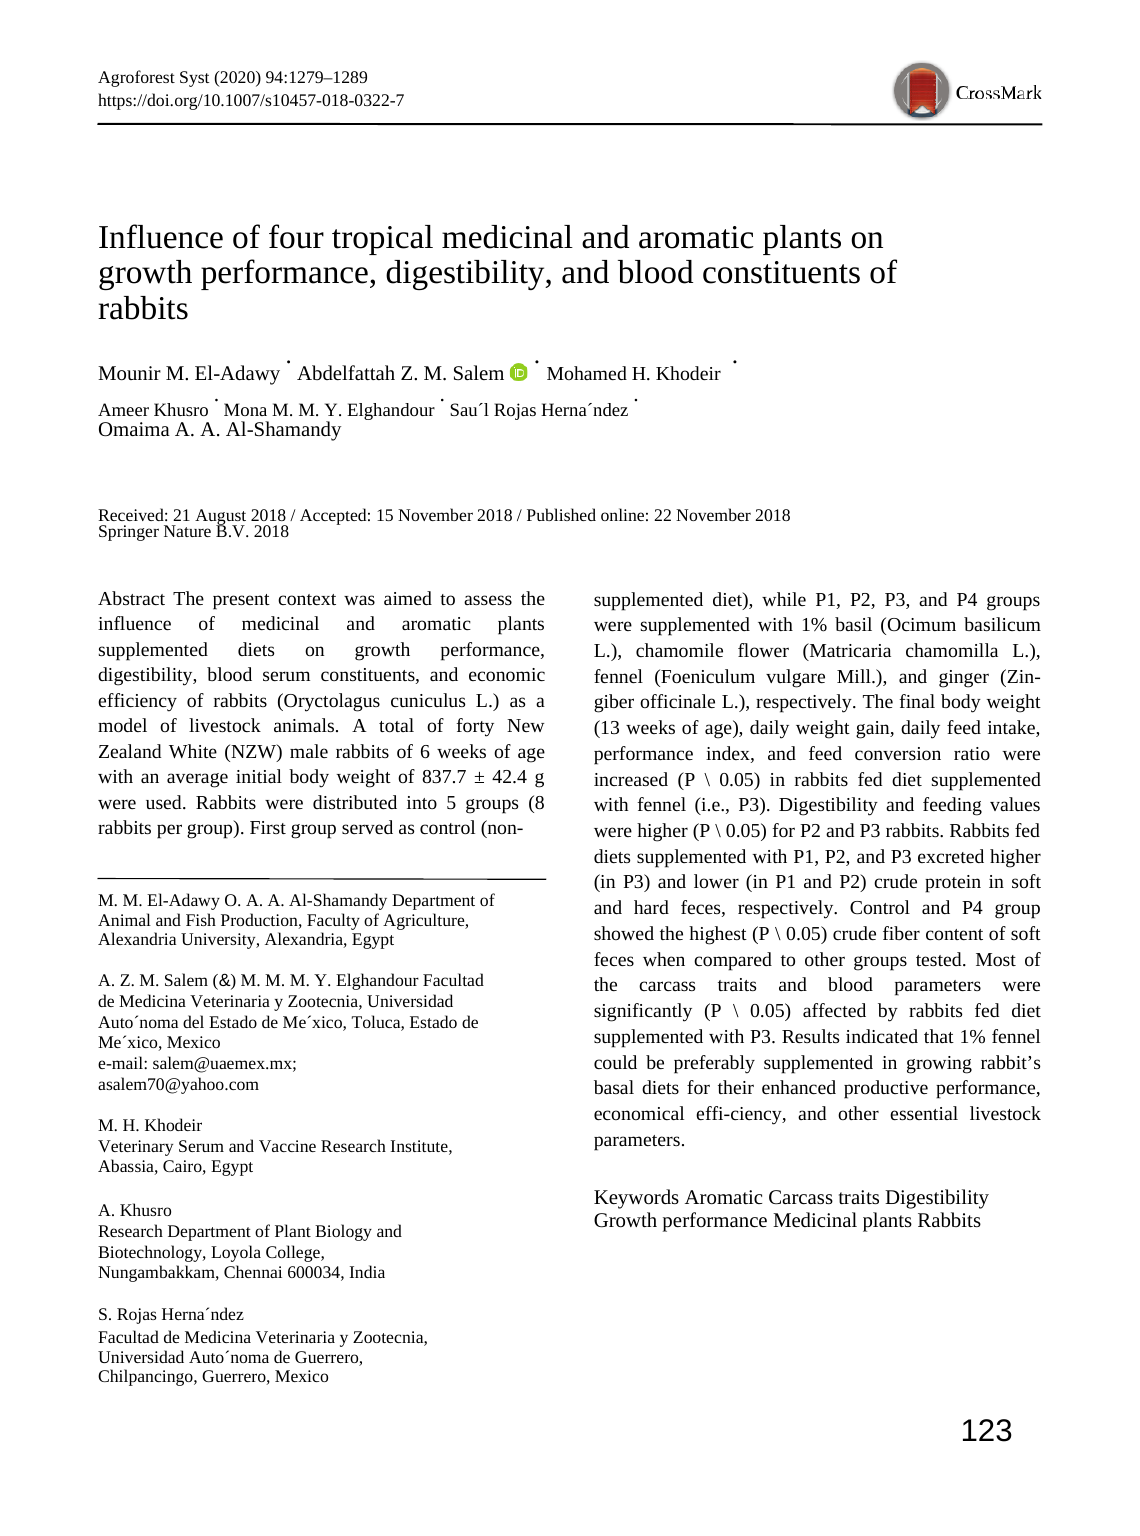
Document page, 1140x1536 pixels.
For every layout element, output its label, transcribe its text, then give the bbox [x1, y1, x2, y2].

text Influence of four tropical medicinal and aromatic plants on growth performance, digestibility, and blood constituents of rabbits [98, 221, 954, 326]
text S. Rojas Herna´ndez [98, 1304, 518, 1324]
text Ameer Khusro . Mona M. M. Y. Elghandour . Sau´l Rojas Herna´ndez . [98, 390, 1041, 422]
text https://doi.org/10.1007/s10457-018-0322-7 [98, 90, 1041, 111]
text Mounir M. El-Adawy . Abdelfattah Z. M. Salem . Mohamed H. Khodeir . [98, 340, 1041, 390]
text supplemented diet), while P1, P2, P3, and P4 groups were supplemented with 1% basil (Ocimum basilicum L.), chamomile flower (Matricaria chamomilla L.), fennel (Foeniculum vulgare Mill.), and ginger (Zin-giber officinale L.), respectively. The final body weight (13 weeks of age), daily weight gain, daily feed intake, performance index, and feed conversion ratio were increased (P \ 0.05) in rabbits fed diet supplemented with fennel (i.e., P3). Digestibility and feeding values were higher (P \ 0.05) for P2 and P3 rabbits. Rabbits fed diets supplemented with P1, P2, and P3 excreted higher (in P3) and lower (in P1 and P2) crude protein in soft and hard feces, respectively. Control and P4 group showed the highest (P \ 0.05) crude fiber content of soft feces when compared to other groups tested. Most of the carcass traits and blood parameters were significantly (P \ 0.05) affected by rabbits fed diet supplemented with P3. Results indicated that 1% fennel could be preferably supplemented in growing rabbit’s basal diets for their enhanced productive performance, economical effi-ciency, and other essential livestock parameters. [593, 587, 1041, 1151]
text Keywords Aromatic Carcass traits Digestibility Growth performance Medicinal plants Rabbits [593, 1186, 1031, 1232]
text A. Khusro [98, 1200, 518, 1221]
text Veterinary Serum and Vaccine Research Institute, [98, 1136, 546, 1156]
picture [509, 363, 528, 381]
text M. M. El-Adawy O. A. A. Al-Shamandy Department of Animal and Fish Production, Faculty of Agriculture, Alexandria University, Alexandria, Egypt [98, 892, 496, 949]
text Research Department of Plant Biology and [98, 1221, 518, 1241]
text e-mail: salem@uaemex.mx; [98, 1053, 546, 1073]
text Received: 21 August 2018 / Accepted: 15 November 2018 / Published online: 22 November 2018 [98, 504, 1041, 525]
text Agroforest Syst (2020) 94:1279–1289 [98, 67, 1041, 87]
text asalem70@yahoo.com [98, 1073, 546, 1094]
text Omaima A. A. Al-Shamandy [98, 422, 1041, 441]
text Springer Nature B.V. 2018 [98, 525, 1041, 541]
text A. Z. M. Salem (&) M. M. M. Y. Elghandour Facultad de Medicina Veterinaria y Zootecnia, Universidad Auto´noma del Estado de Me´xico, Toluca, Estado de Me´xico, Mexico [98, 970, 491, 1052]
text M. H. Khodeir [98, 1115, 546, 1135]
text Facultad de Medicina Veterinaria y Zootecnia, Universidad Auto´noma de Guerrero, Chilpancingo, Guerrero, Mexico [98, 1328, 466, 1386]
text Abassia, Cairo, Egypt [98, 1156, 546, 1177]
text 123 [960, 1412, 1041, 1448]
text Nungambakkam, Chennai 600034, India [98, 1262, 518, 1283]
text Biotechnology, Loyola College, [98, 1242, 518, 1262]
text Abstract The present context was aimed to assess the influence of medicinal and aromatic plants supplemented diets on growth performance, digestibility, blood serum constituents, and economic efficiency of rabbits (Oryctolagus cuniculus L.) as a model of livestock animals. A total of forty New Zealand White (NZW) male rabbits of 6 weeks of age with an average initial body weight of 837.7 ± 42.4 g were used. Rabbits were distributed into 5 groups (8 rabbits per group). First group served as control (non- [98, 586, 546, 839]
picture [889, 60, 1042, 121]
